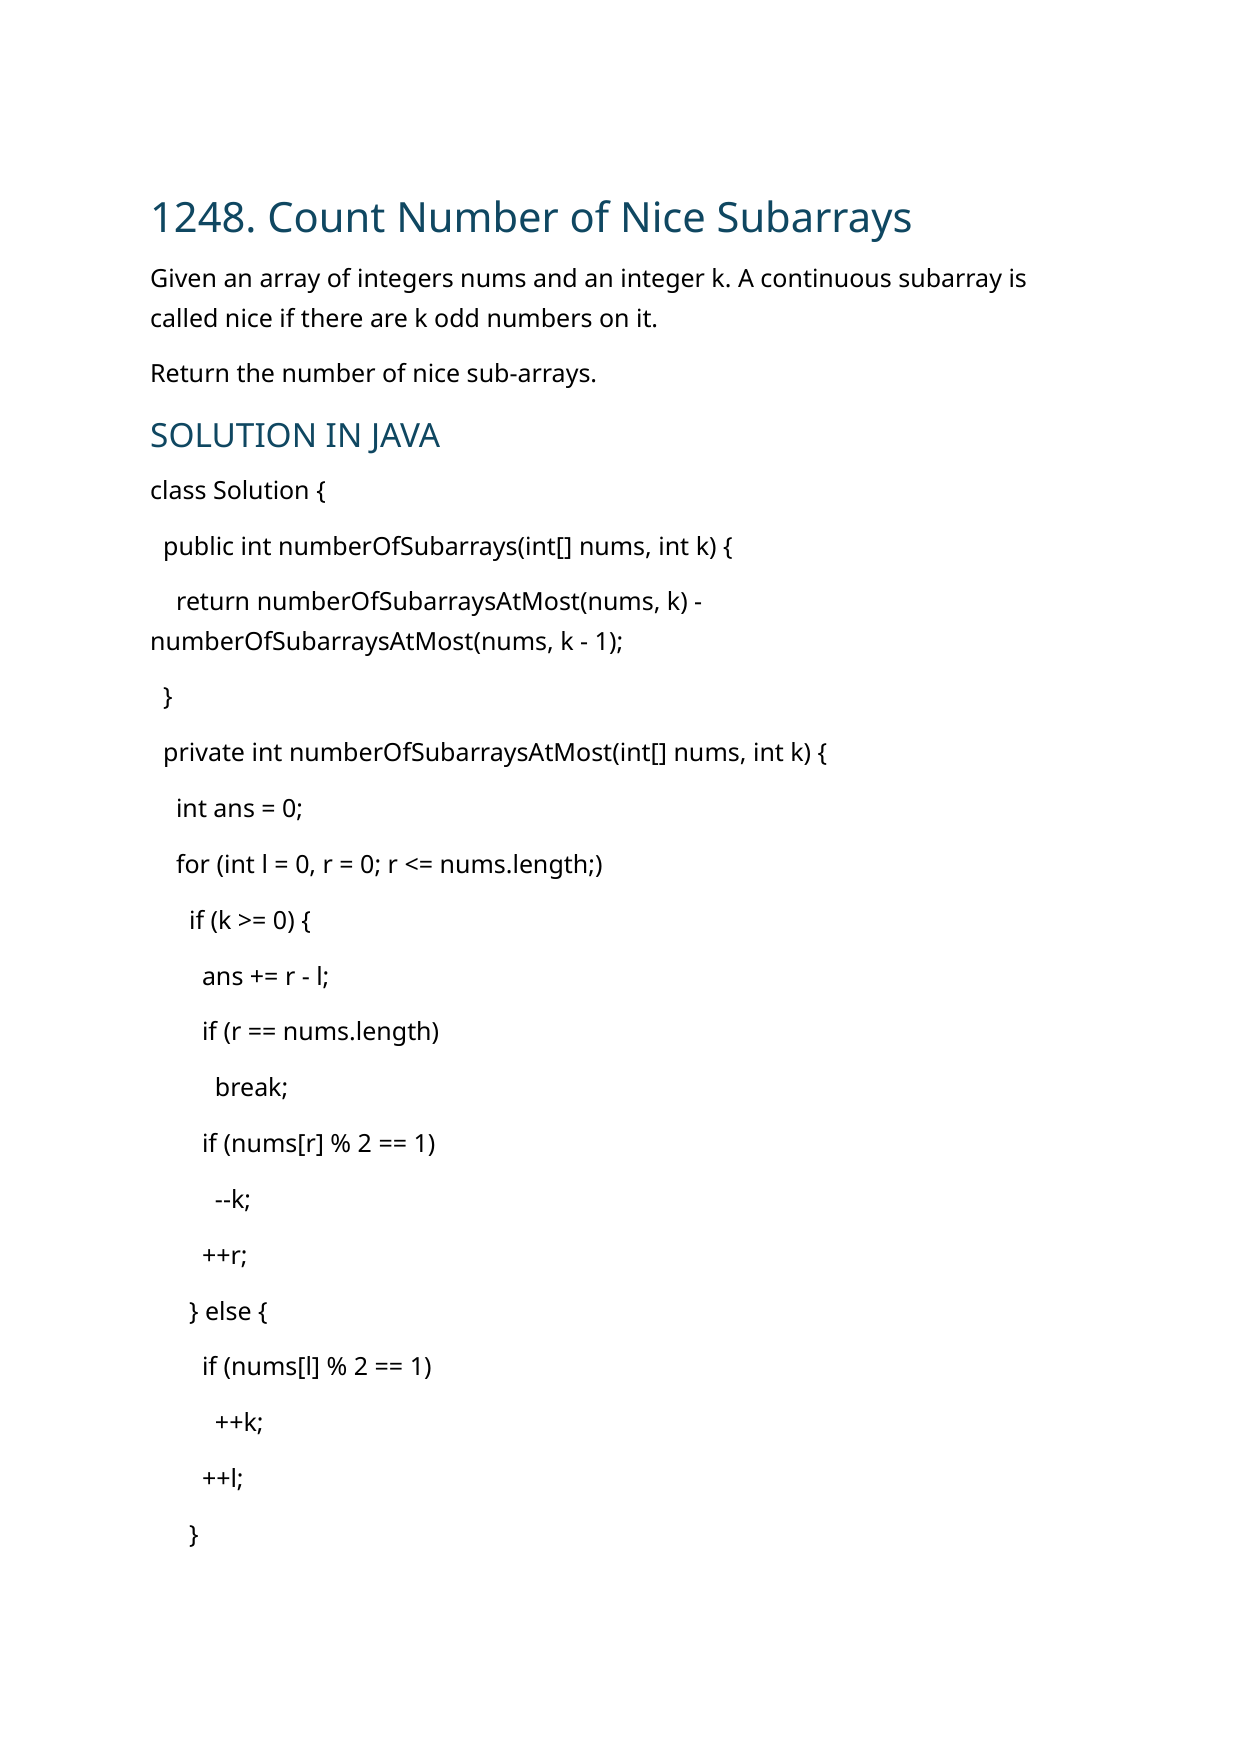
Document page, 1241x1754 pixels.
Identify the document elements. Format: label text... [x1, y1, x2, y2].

subtitle 1248. Count Number of Nice Subarrays [150, 187, 1090, 244]
text return numberOfSubarraysAtMost(nums, k) - numberOfSubarraysAtMost(nums, k - 1); [150, 584, 1090, 657]
text if (nums[l] % 2 == 1) [150, 1349, 1090, 1383]
text Given an array of integers nums and an integer k. A continuous subarray is called nice if there are k odd numbers on it. [150, 261, 1090, 334]
subtitle SOLUTION IN JAVA [150, 412, 1090, 457]
text public int numberOfSubarrays(int[] nums, int k) { [150, 528, 1090, 562]
text ans += r - l; [150, 958, 1090, 992]
text ++r; [150, 1237, 1090, 1271]
text break; [150, 1070, 1090, 1104]
text private int numberOfSubarraysAtMost(int[] nums, int k) { [150, 735, 1090, 769]
text for (int l = 0, r = 0; r <= nums.length;) [150, 847, 1090, 881]
text class Solution { [150, 472, 1090, 506]
text if (nums[r] % 2 == 1) [150, 1126, 1090, 1160]
text } else { [150, 1293, 1090, 1327]
text ++k; [150, 1405, 1090, 1439]
text Return the number of nice sub-arrays. [150, 356, 1090, 390]
text } [150, 1517, 1090, 1551]
text int ans = 0; [150, 791, 1090, 825]
text --k; [150, 1182, 1090, 1216]
text ++l; [150, 1461, 1090, 1495]
text if (k >= 0) { [150, 902, 1090, 936]
text } [150, 679, 1090, 713]
text if (r == nums.length) [150, 1014, 1090, 1048]
